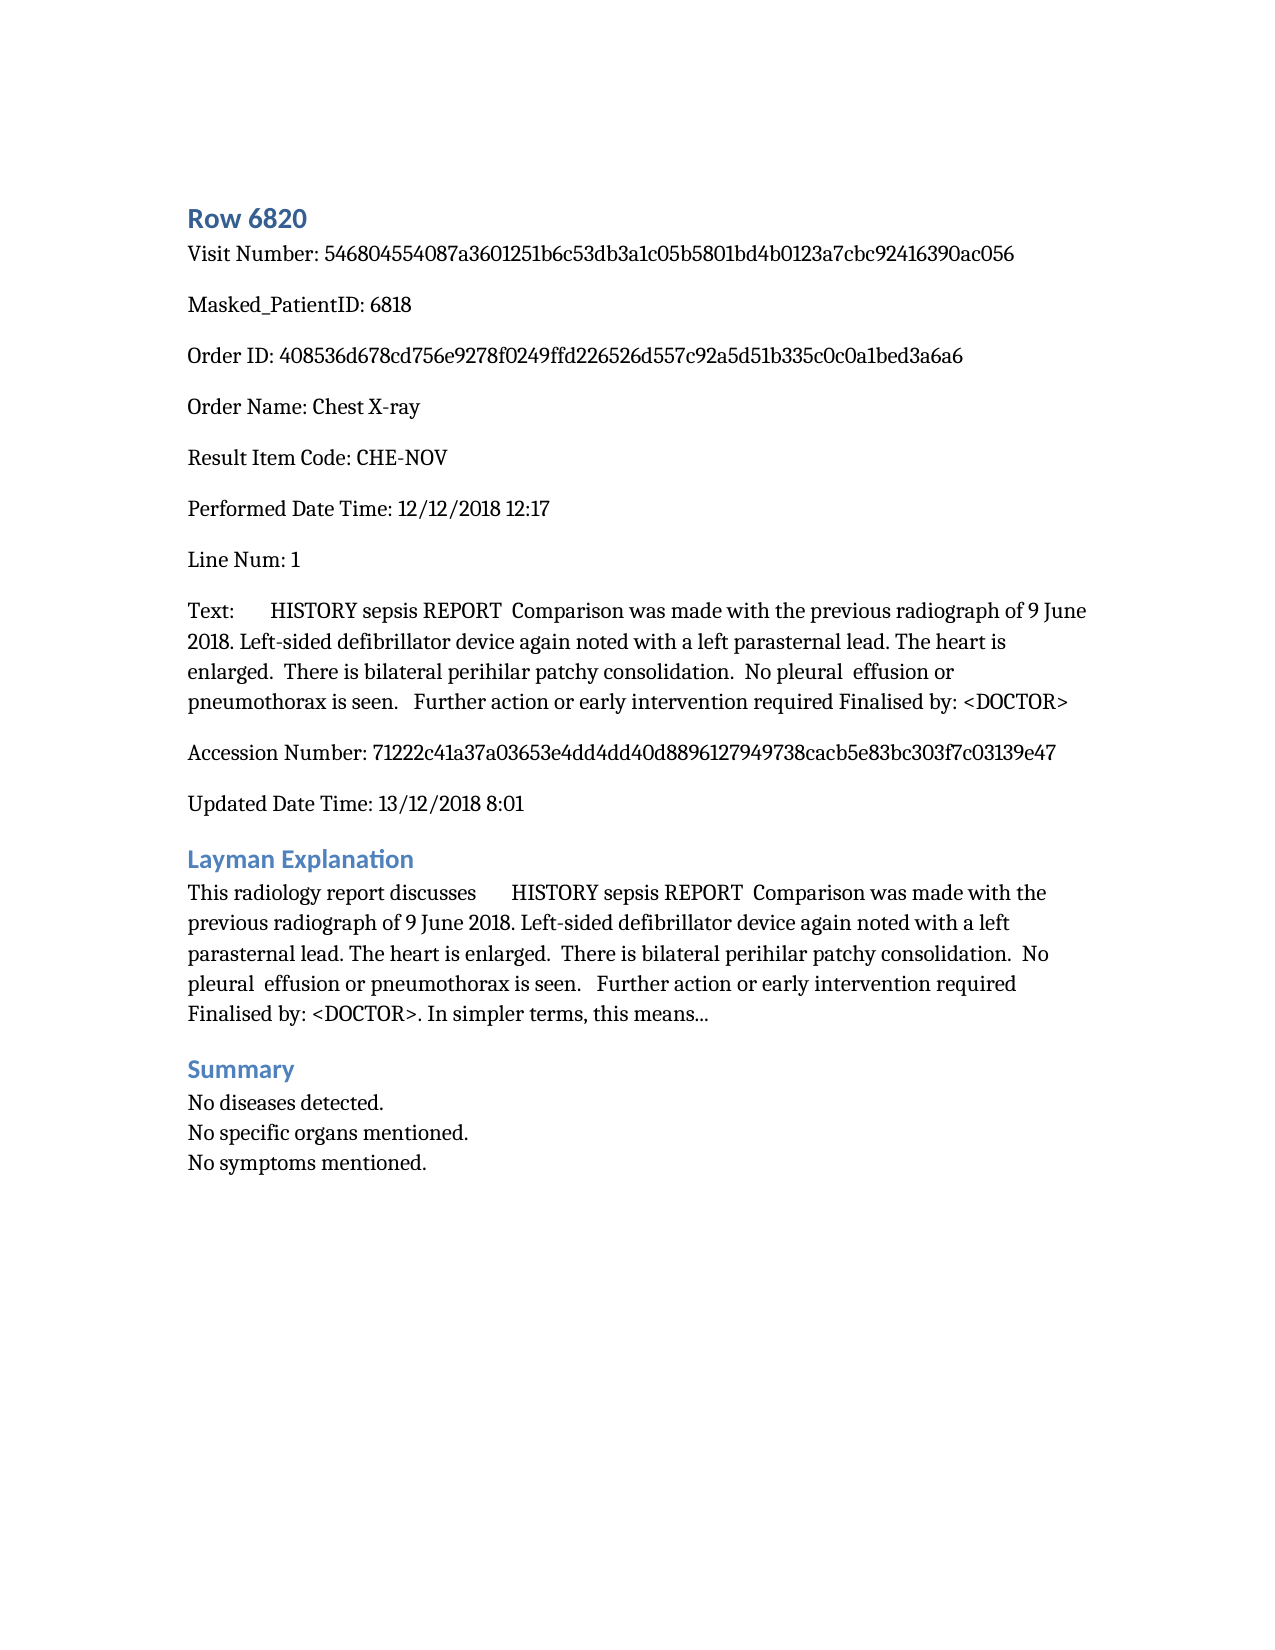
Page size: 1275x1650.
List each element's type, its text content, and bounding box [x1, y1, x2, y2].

subtitle Summary [187, 1052, 1087, 1085]
text No diseases detected. No specific organs mentioned. No symptoms mentioned. [187, 1090, 1087, 1176]
text Performed Date Time: 12/12/2018 12:17 [187, 496, 1087, 522]
text Masked_PatientID: 6818 [187, 292, 1087, 318]
text Updated Date Time: 13/12/2018 8:01 [187, 791, 1087, 817]
text Order Name: Chest X-ray [187, 394, 1087, 420]
text Text: HISTORY sepsis REPORT Comparison was made with the previous radiograph of 9 June 2018. Left-sided defibrillator device again noted with a left parasternal lead. The heart is enlarged. There is bilateral perihilar patchy consolidation. No pleural effusion or pneumothorax is seen. Further action or early intervention required Finalised by: <DOCTOR> [187, 598, 1087, 715]
text Accession Number: 71222c41a37a03653e4dd4dd40d8896127949738cacb5e83bc303f7c03139e47 [187, 740, 1087, 766]
text Order ID: 408536d678cd756e9278f0249ffd226526d557c92a5d51b335c0c0a1bed3a6a6 [187, 343, 1087, 369]
subtitle Row 6820 [187, 200, 1087, 236]
text This radiology report discusses HISTORY sepsis REPORT Comparison was made with the previous radiograph of 9 June 2018. Left-sided defibrillator device again noted with a left parasternal lead. The heart is enlarged. There is bilateral perihilar patchy consolidation. No pleural effusion or pneumothorax is seen. Further action or early intervention required Finalised by: <DOCTOR>. In simpler terms, this means... [187, 880, 1087, 1027]
subtitle Layman Explanation [187, 842, 1087, 875]
text Result Item Code: CHE-NOV [187, 445, 1087, 471]
text Line Num: 1 [187, 547, 1087, 573]
text Visit Number: 546804554087a3601251b6c53db3a1c05b5801bd4b0123a7cbc92416390ac056 [187, 241, 1087, 267]
